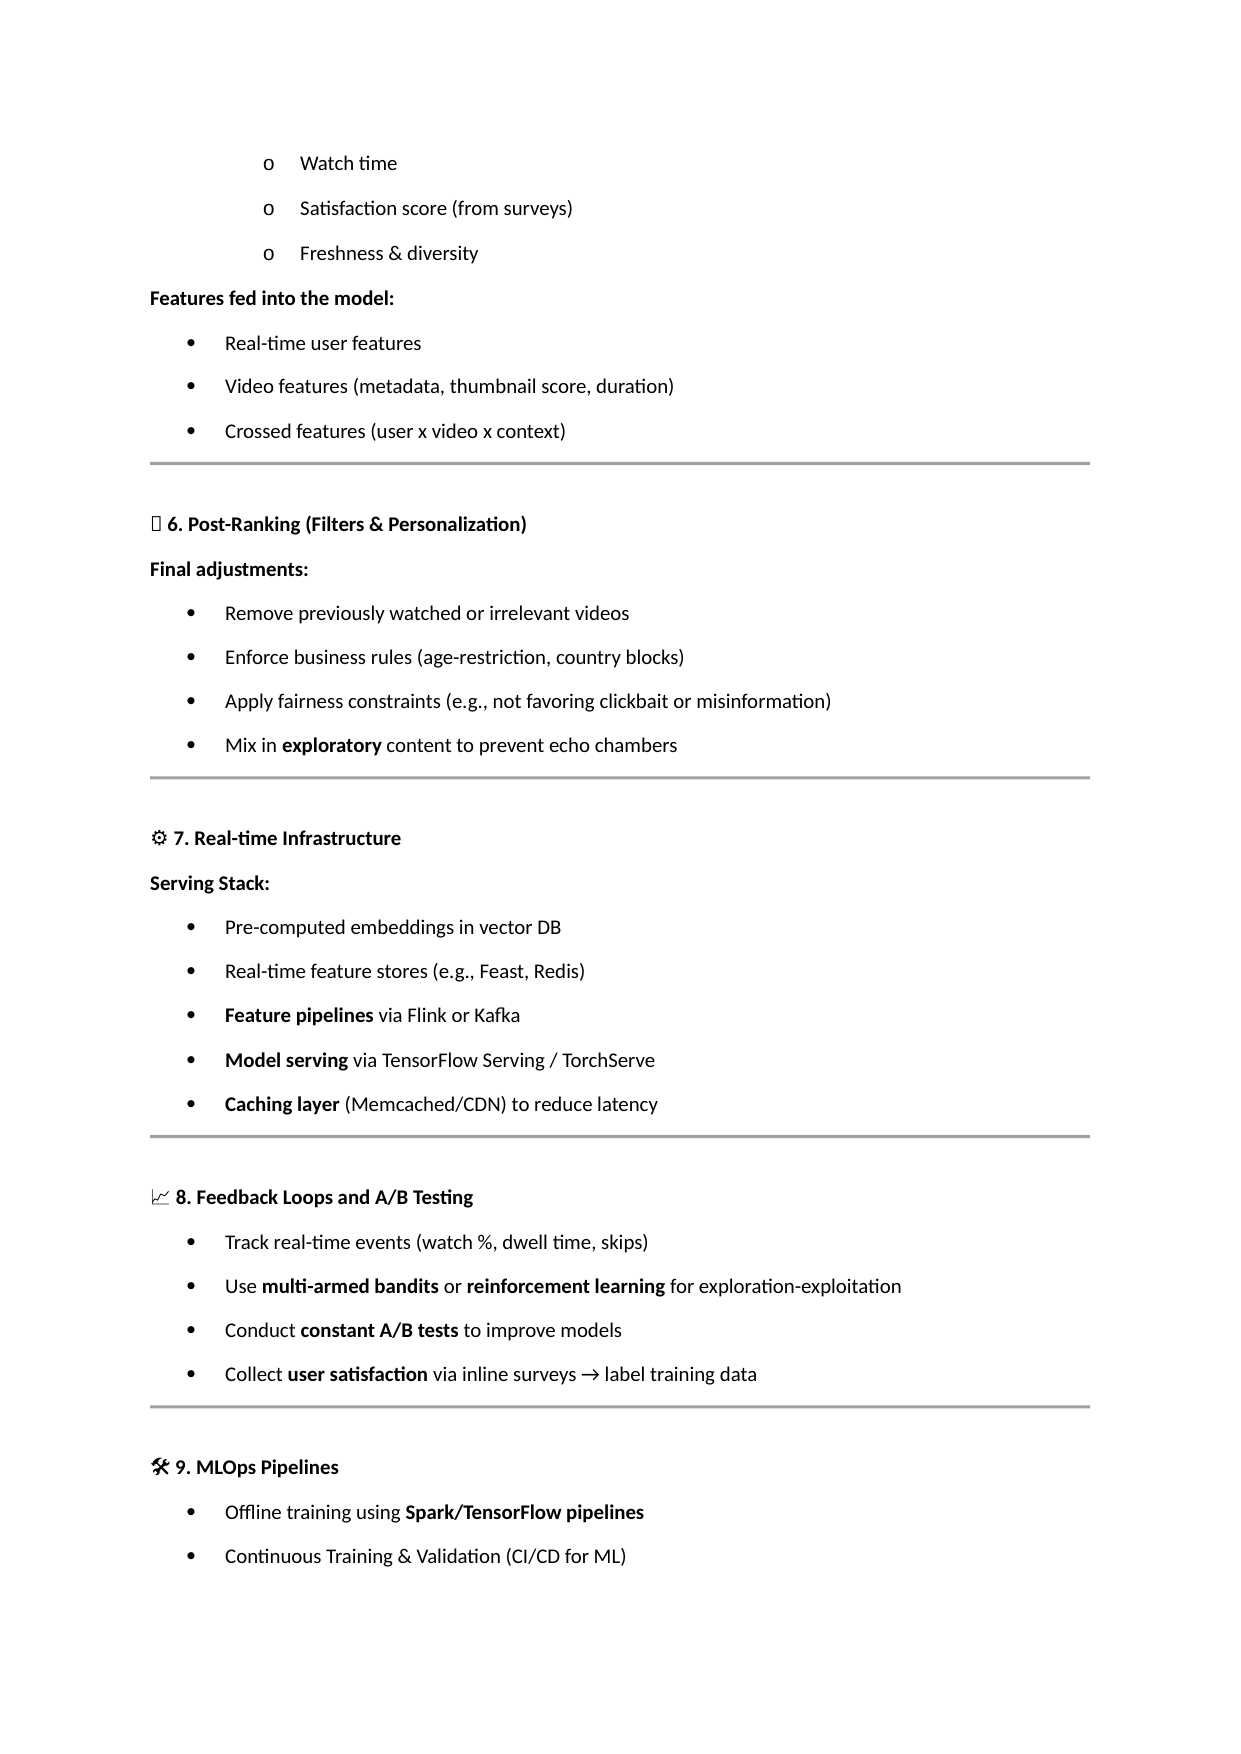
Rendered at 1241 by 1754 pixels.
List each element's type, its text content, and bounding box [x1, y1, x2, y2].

list Conduct constant A/B tests to improve models [187, 1317, 1090, 1343]
list Real-time user features [187, 330, 1090, 355]
text 🧹 6. Post-Ranking (Filters & Personalization) [150, 509, 1090, 537]
list Feature pipelines via Flink or Kafka [187, 1003, 1090, 1028]
list Use multi-armed bandits or reinforcement learning for exploration-exploitation [187, 1273, 1090, 1298]
list Continuous Training & Validation (CI/CD for ML) [187, 1543, 1090, 1569]
list Remove previously watched or irrelevant videos [187, 600, 1090, 626]
text 🛠️ 9. MLOps Pipelines [150, 1452, 1090, 1481]
text 📈 8. Feedback Loops and A/B Testing [150, 1182, 1090, 1210]
list Freshness & diversity [262, 240, 1090, 267]
list Collect user satisfaction via inline surveys → label training data [187, 1361, 1090, 1387]
list Crossed features (user x video x context) [187, 418, 1090, 443]
list Offline training using Spark/TensorFlow pipelines [187, 1499, 1090, 1525]
text Features fed into the model: [150, 286, 1090, 311]
list Video features (metadata, thumbnail score, duration) [187, 374, 1090, 399]
text Serving Stack: [150, 871, 1090, 896]
list Track real-time events (watch %, dwell time, skips) [187, 1229, 1090, 1254]
list Real-time feature stores (e.g., Feast, Redis) [187, 959, 1090, 984]
list Watch time [262, 150, 1090, 176]
list Model serving via TensorFlow Serving / TorchServe [187, 1047, 1090, 1072]
text Final adjustments: [150, 556, 1090, 581]
list Pre-computed embeddings in vector DB [187, 914, 1090, 940]
list Apply fairness constraints (e.g., not favoring clickbait or misinformation) [187, 688, 1090, 714]
text ⚙️ 7. Real-time Infrastructure [150, 823, 1090, 852]
list Caching layer (Memcached/CDN) to reduce latency [187, 1091, 1090, 1116]
list Enforce business rules (age-restriction, country blocks) [187, 644, 1090, 669]
list Mix in exploratory content to prevent echo chambers [187, 732, 1090, 758]
list Satisfaction score (from surveys) [262, 195, 1090, 222]
